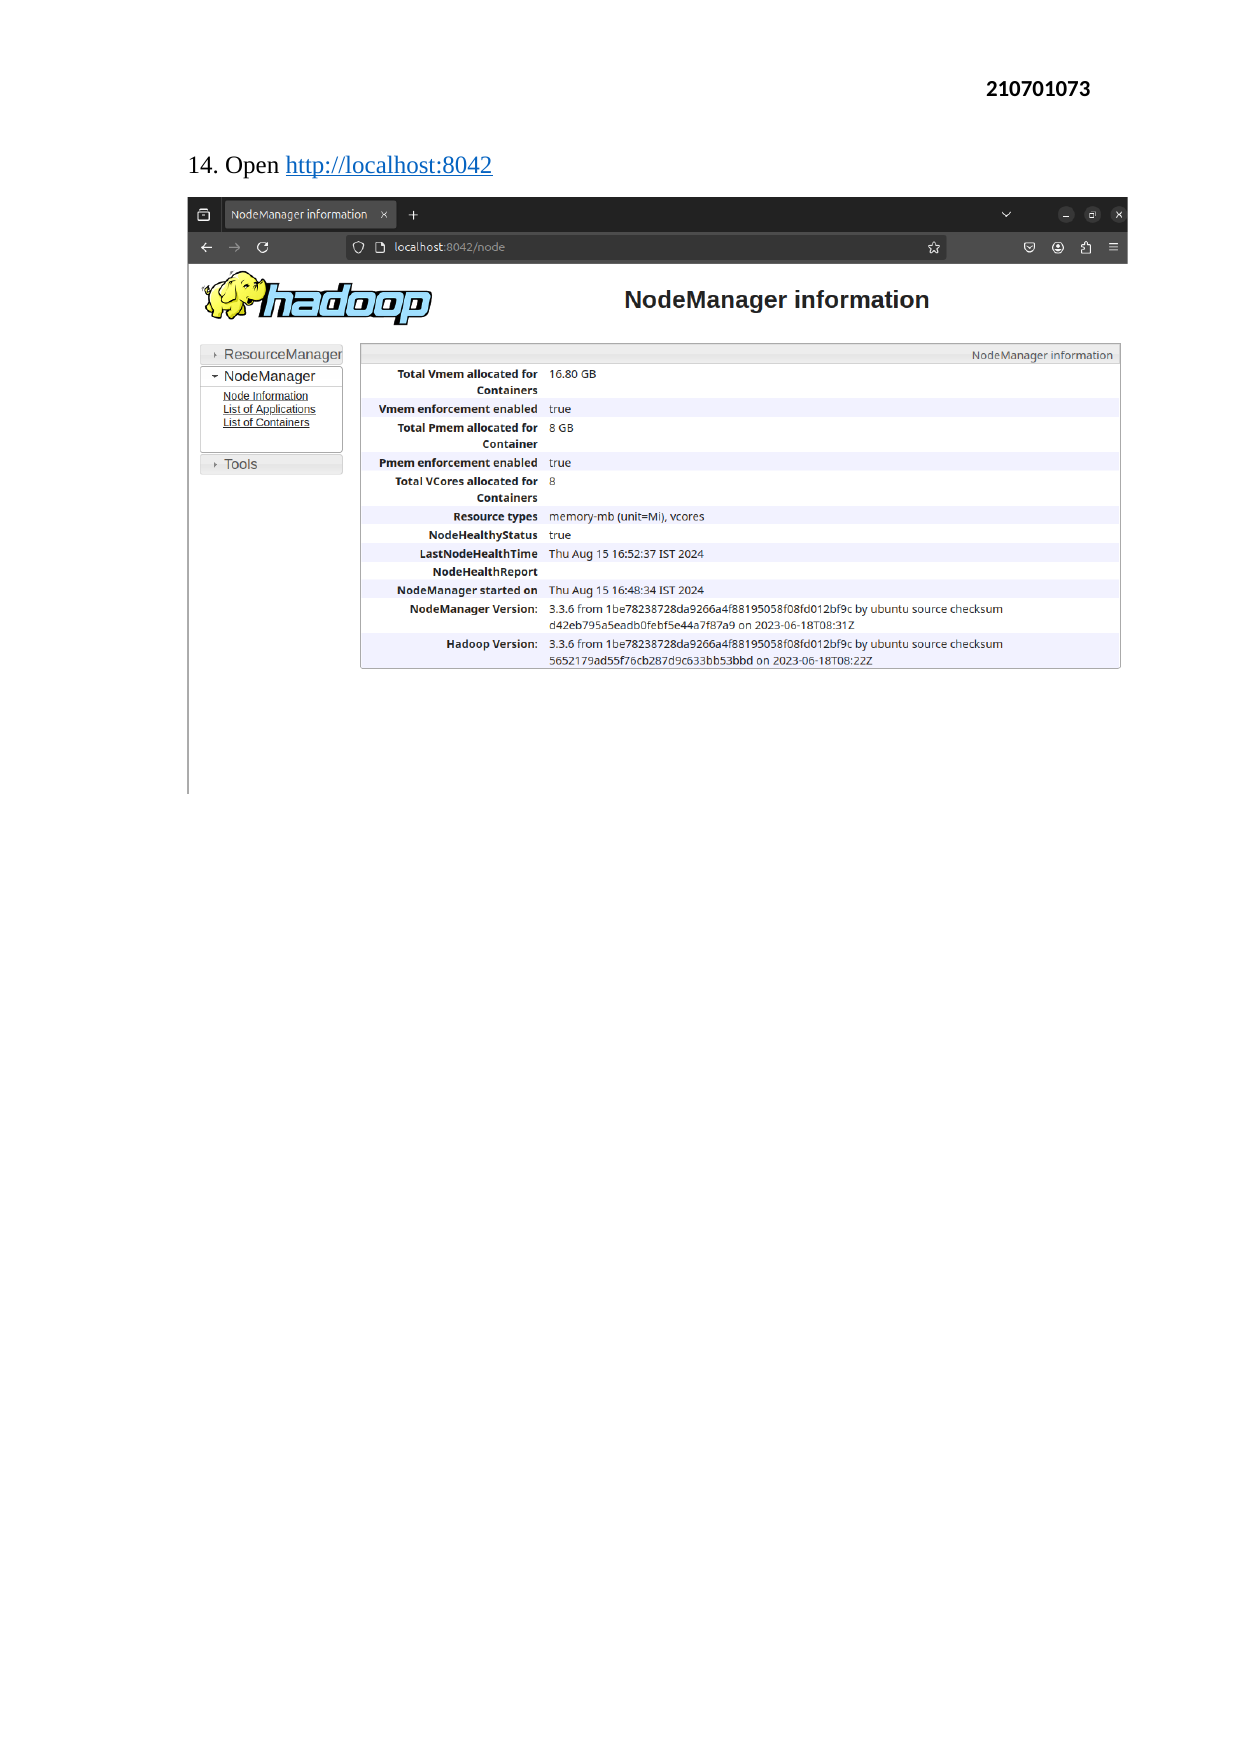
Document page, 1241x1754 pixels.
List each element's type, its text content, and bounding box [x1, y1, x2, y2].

picture [187, 197, 1128, 794]
list Open http://localhost:8042 [187, 150, 1090, 179]
